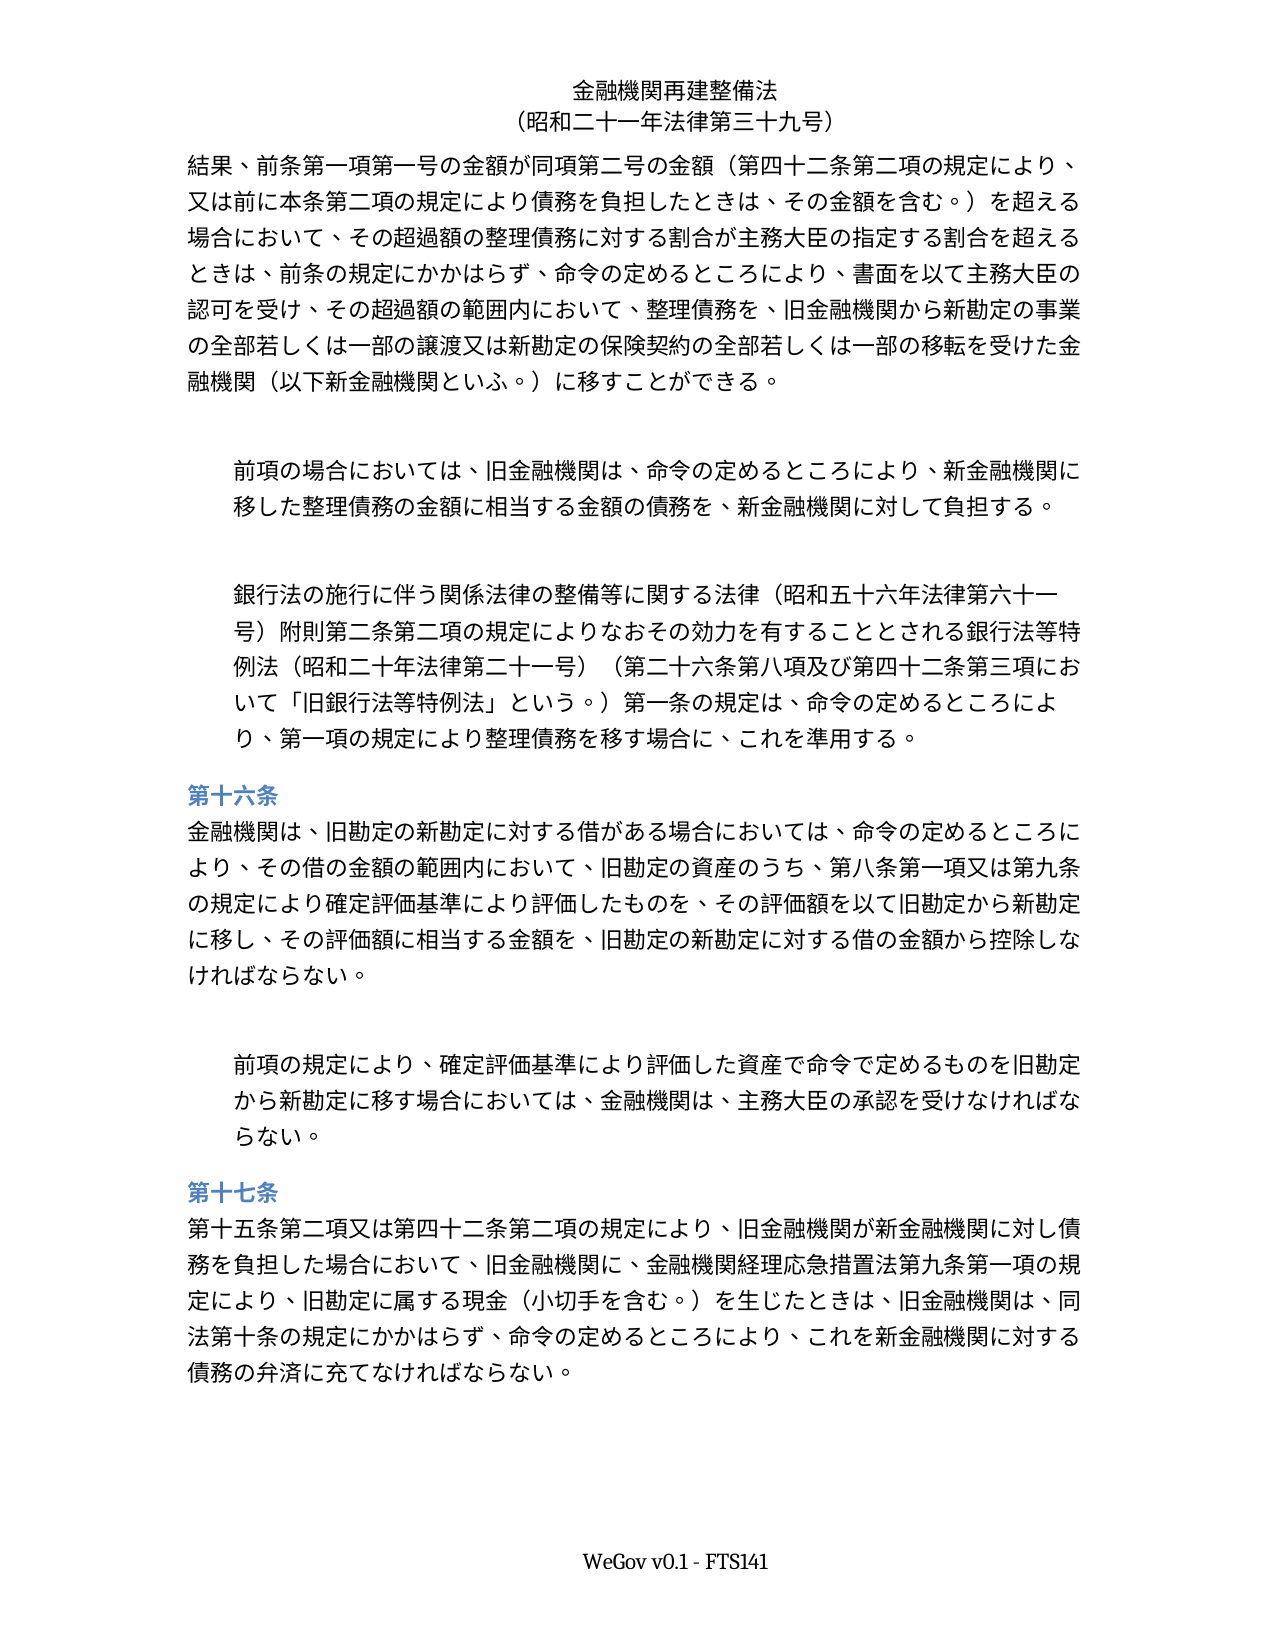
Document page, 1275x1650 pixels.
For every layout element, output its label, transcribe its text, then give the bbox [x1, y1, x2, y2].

subtitle 第十六条 [187, 780, 1087, 811]
text 金融機関は、旧勘定の新勘定に対する借がある場合においては、命令の定めるところにより、その借の金額の範囲内において、旧勘定の資産のうち、第八条第一項又は第九条の規定により確定評価基準により評価したものを、その評価額を以て旧勘定から新勘定に移し、その評価額に相当する金額を、旧勘定の新勘定に対する借の金額から控除しなければならない。 [187, 816, 1087, 991]
text 前項の場合においては、旧金融機関は、命令の定めるところにより、新金融機関に移した整理債務の金額に相当する金額の債務を、新金融機関に対して負担する。 [233, 454, 1087, 522]
subtitle 第十七条 [187, 1177, 1087, 1208]
text 第十五条第二項又は第四十二条第二項の規定により、旧金融機関が新金融機関に対し債務を負担した場合において、旧金融機関に、金融機関経理応急措置法第九条第一項の規定により、旧勘定に属する現金（小切手を含む。）を生じたときは、旧金融機関は、同法第十条の規定にかかはらず、命令の定めるところにより、これを新金融機関に対する債務の弁済に充てなければならない。 [187, 1213, 1087, 1388]
text 銀行法の施行に伴う関係法律の整備等に関する法律（昭和五十六年法律第六十一号）附則第二条第二項の規定によりなおその効力を有することとされる銀行法等特例法（昭和二十年法律第二十一号）（第二十六条第八項及び第四十二条第三項において「旧銀行法等特例法」という。）第一条の規定は、命令の定めるところにより、第一項の規定により整理債務を移す場合に、これを準用する。 [233, 579, 1087, 754]
text 前項の規定により、確定評価基準により評価した資産で命令で定めるものを旧勘定から新勘定に移す場合においては、金融機関は、主務大臣の承認を受けなければならない。 [233, 1049, 1087, 1152]
